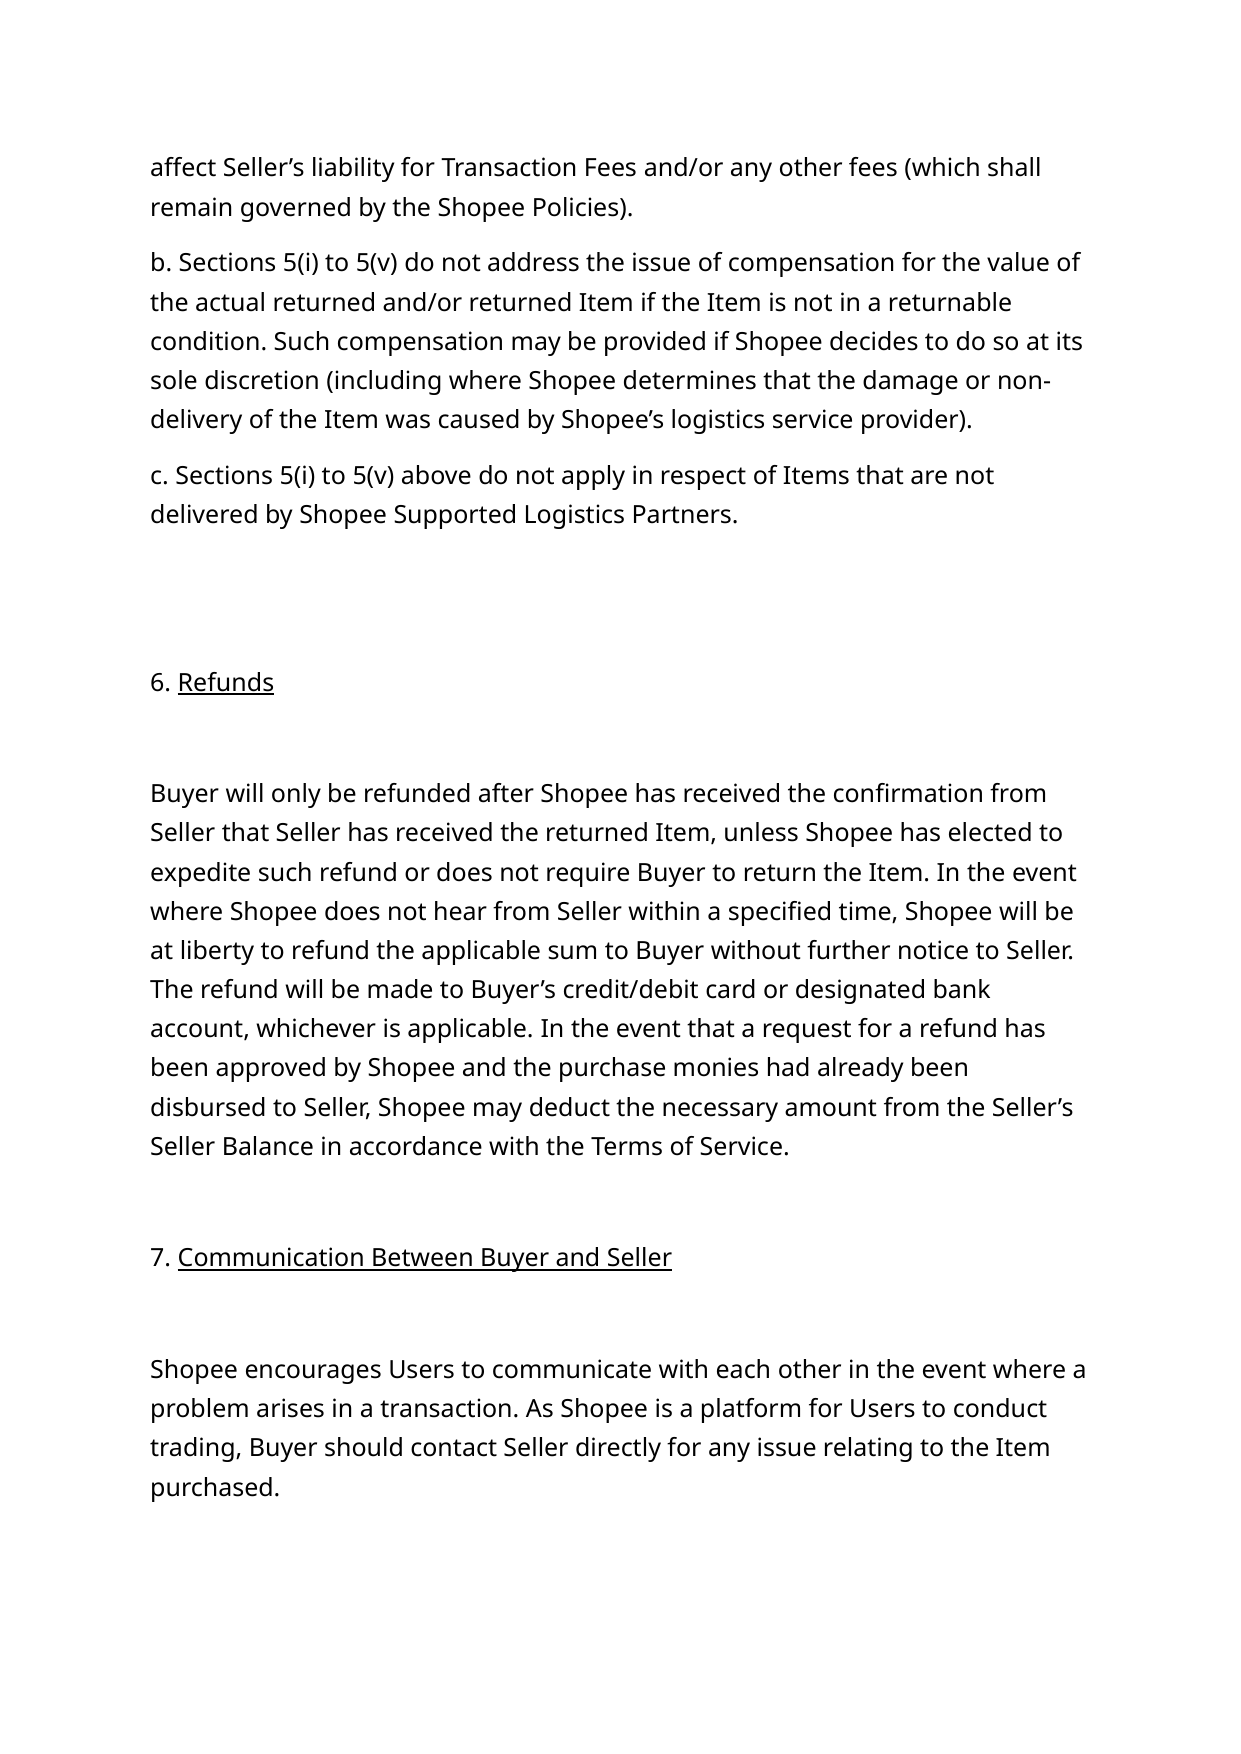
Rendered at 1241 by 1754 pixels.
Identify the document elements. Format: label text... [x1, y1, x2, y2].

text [150, 150, 1090, 223]
text 7. Communication Between Buyer and Seller [150, 1240, 1090, 1274]
text 6. Refunds [150, 664, 1090, 698]
text c. Sections 5(i) to 5(v) above do not apply in respect of Items that are not delivered by Shopee Supported Logistics Partners. [150, 457, 1090, 531]
text Shopee encourages Users to communicate with each other in the event where a problem arises in a transaction. As Shopee is a platform for Users to conduct trading, Buyer should contact Seller directly for any issue relating to the Item purchased. [150, 1352, 1090, 1503]
text Buyer will only be refunded after Shopee has received the confirmation from Seller that Seller has received the returned Item, unless Shopee has elected to expedite such refund or does not require Buyer to return the Item. In the event where Shopee does not hear from Seller within a specified time, Shopee will be at liberty to refund the applicable sum to Buyer without further notice to Seller. The refund will be made to Buyer’s credit/debit card or designated bank account, whichever is applicable. In the event that a request for a refund has been approved by Shopee and the purchase monies had already been disbursed to Seller, Shopee may deduct the necessary amount from the Seller’s Seller Balance in accordance with the Terms of Service. [150, 776, 1090, 1162]
text b. Sections 5(i) to 5(v) do not address the issue of compensation for the value of the actual returned and/or returned Item if the Item is not in a returnable condition. Such compensation may be provided if Shopee decides to do so at its sole discretion (including where Shopee determines that the damage or non-delivery of the Item was caused by Shopee’s logistics service provider). [150, 245, 1090, 436]
